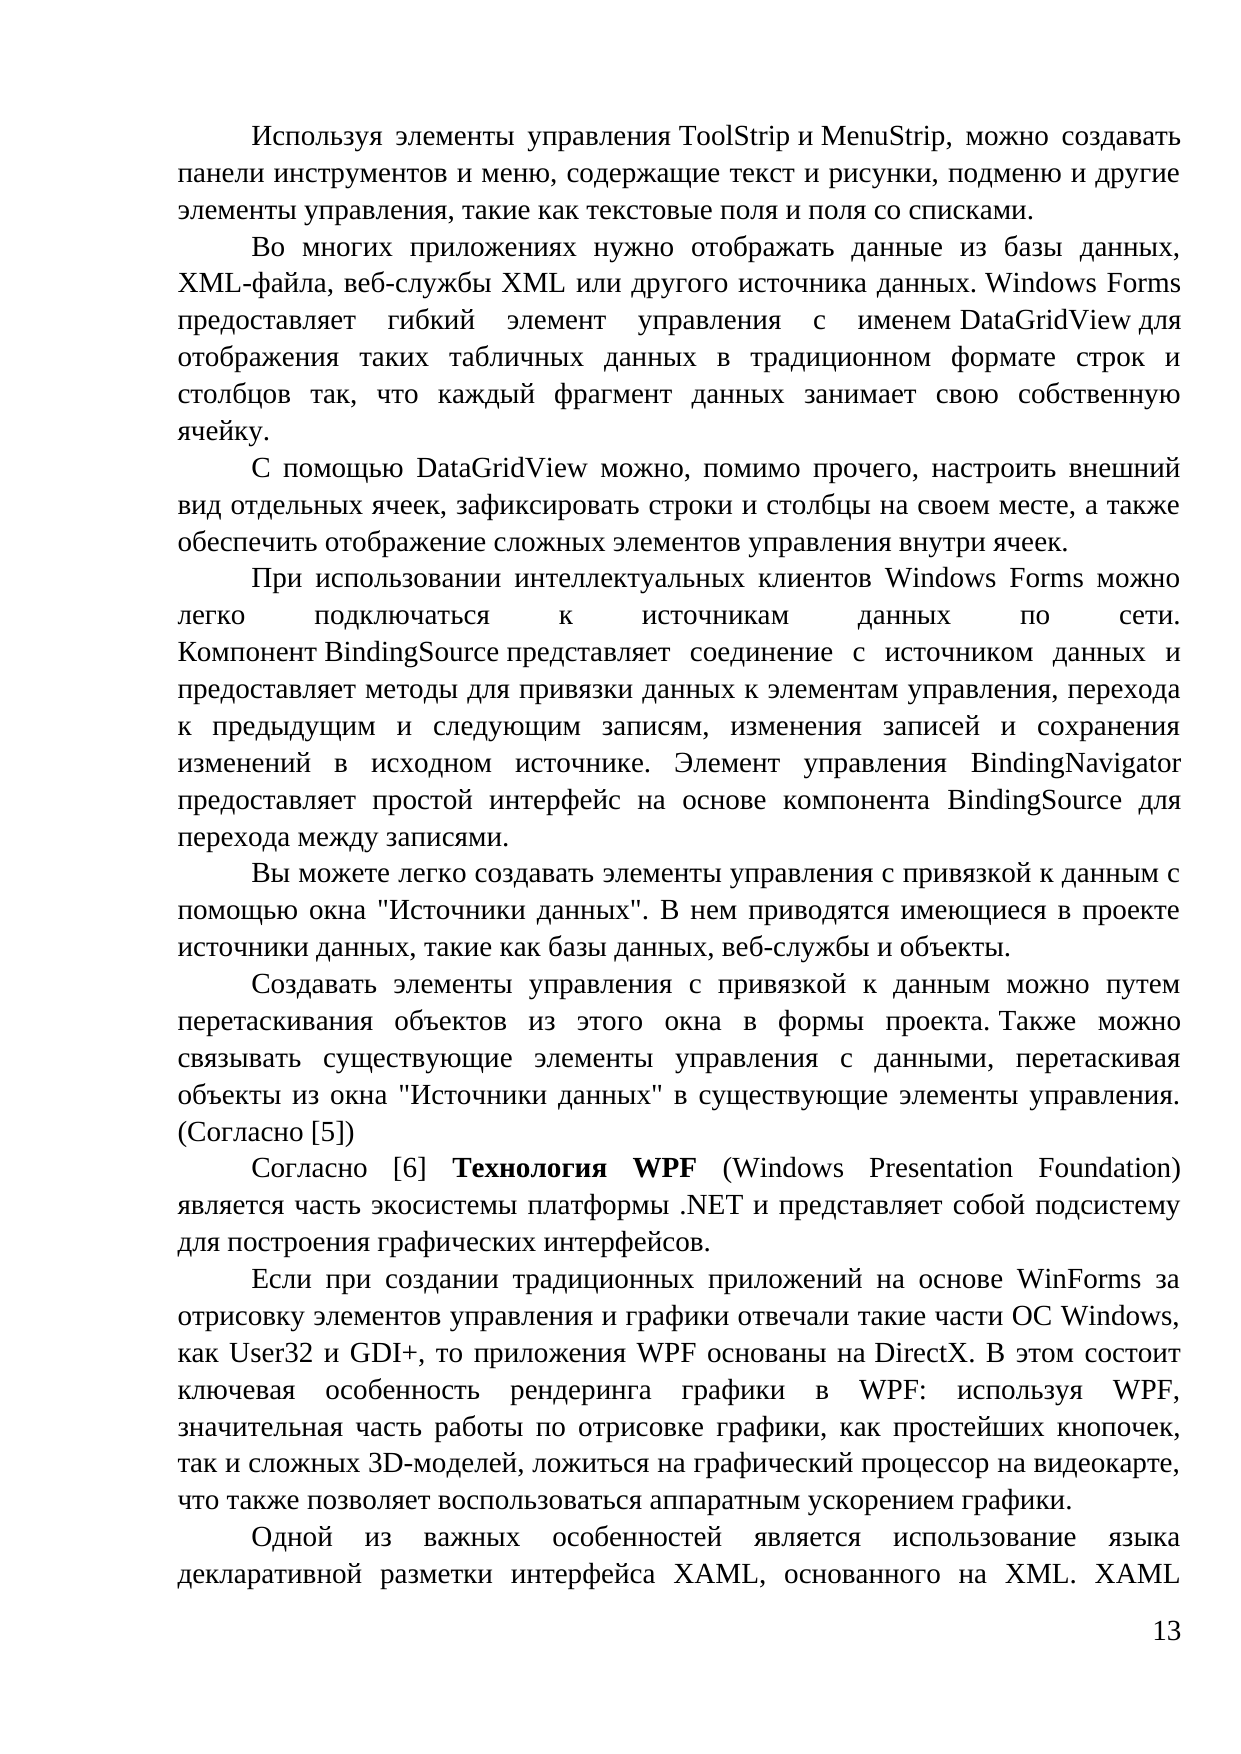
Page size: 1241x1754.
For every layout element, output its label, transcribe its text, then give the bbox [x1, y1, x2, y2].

text При использовании интеллектуальных клиентов Windows Forms можно легко подключаться к источникам данных по сети. Компонент BindingSource представляет соединение с источником данных и предоставляет методы для привязки данных к элементам управления, перехода к предыдущим и следующим записям, изменения записей и сохранения изменений в исходном источнике. Элемент управления BindingNavigator предоставляет простой интерфейс на основе компонента BindingSource для перехода между записями. [177, 815, 1181, 852]
text С помощью DataGridView можно, помимо прочего, настроить внешний вид отдельных ячеек, зафиксировать строки и столбцы на своем месте, а также обеспечить отображение сложных элементов управления внутри ячеек. [177, 520, 1181, 557]
text С помощью DataGridView можно, помимо прочего, настроить внешний вид отдельных ячеек, зафиксировать строки и столбцы на своем месте, а также обеспечить отображение сложных элементов управления внутри ячеек. [177, 450, 1181, 487]
text Согласно [6] Технология WPF (Windows Presentation Foundation) является часть экосистемы платформы .NET и представляет собой подсистему для построения графических интерфейсов. [177, 1221, 1181, 1258]
text Во многих приложениях нужно отображать данные из базы данных, XML-файла, веб-службы XML или другого источника данных. Windows Forms предоставляет гибкий элемент управления с именем DataGridView для отображения таких табличных данных в традиционном формате строк и столбцов так, что каждый фрагмент данных занимает свою собственную ячейку. [177, 410, 1181, 447]
text Вы можете легко создавать элементы управления с привязкой к данным с помощью окна "Источники данных". В нем приводятся имеющиеся в проекте источники данных, такие как базы данных, веб-службы и объекты. [177, 926, 1181, 963]
text Создавать элементы управления с привязкой к данным можно путем перетаскивания объектов из этого окна в формы проекта. Также можно связывать существующие элементы управления с данными, перетаскивая объекты из окна "Источники данных" в существующие элементы управления. (Согласно [5]) [177, 966, 1181, 1003]
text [177, 1519, 1181, 1556]
text Если при создании традиционных приложений на основе WinForms за отрисовку элементов управления и графики отвечали такие части ОС Windows, как User32 и GDI+, то приложения WPF основаны на DirectX. В этом состоит ключевая особенность рендеринга графики в WPF: используя WPF, значительная часть работы по отрисовке графики, как простейших кнопочек, так и сложных 3D-моделей, ложиться на графический процессор на видеокарте, что также позволяет воспользоваться аппаратным ускорением графики. [177, 1261, 1181, 1298]
text Согласно [6] Технология WPF (Windows Presentation Foundation) является часть экосистемы платформы .NET и представляет собой подсистему для построения графических интерфейсов. [177, 1151, 1181, 1188]
text Во многих приложениях нужно отображать данные из базы данных, XML-файла, веб-службы XML или другого источника данных. Windows Forms предоставляет гибкий элемент управления с именем DataGridView для отображения таких табличных данных в традиционном формате строк и столбцов так, что каждый фрагмент данных занимает свою собственную ячейку. [177, 299, 1181, 339]
text Используя элементы управления ToolStrip и MenuStrip, можно создавать панели инструментов и меню, содержащие текст и рисунки, подменю и другие элементы управления, такие как текстовые поля и поля со списками. [177, 118, 1181, 155]
text Если при создании традиционных приложений на основе WinForms за отрисовку элементов управления и графики отвечали такие части ОС Windows, как User32 и GDI+, то приложения WPF основаны на DirectX. В этом состоит ключевая особенность рендеринга графики в WPF: используя WPF, значительная часть работы по отрисовке графики, как простейших кнопочек, так и сложных 3D-моделей, ложиться на графический процессор на видеокарте, что также позволяет воспользоваться аппаратным ускорением графики. [177, 1479, 1181, 1516]
text Используя элементы управления ToolStrip и MenuStrip, можно создавать панели инструментов и меню, содержащие текст и рисунки, подменю и другие элементы управления, такие как текстовые поля и поля со списками. [177, 188, 1181, 225]
text Вы можете легко создавать элементы управления с привязкой к данным с помощью окна "Источники данных". В нем приводятся имеющиеся в проекте источники данных, такие как базы данных, веб-службы и объекты. [177, 856, 1181, 893]
text Создавать элементы управления с привязкой к данным можно путем перетаскивания объектов из этого окна в формы проекта. Также можно связывать существующие элементы управления с данными, перетаскивая объекты из окна "Источники данных" в существующие элементы управления. (Согласно [5]) [177, 1110, 1181, 1147]
text При использовании интеллектуальных клиентов Windows Forms можно легко подключаться к источникам данных по сети. Компонент BindingSource представляет соединение с источником данных и предоставляет методы для привязки данных к элементам управления, перехода к предыдущим и следующим записям, изменения записей и сохранения изменений в исходном источнике. Элемент управления BindingNavigator предоставляет простой интерфейс на основе компонента BindingSource для перехода между записями. [177, 561, 1181, 598]
text Во многих приложениях нужно отображать данные из базы данных, XML-файла, веб-службы XML или другого источника данных. Windows Forms предоставляет гибкий элемент управления с именем DataGridView для отображения таких табличных данных в традиционном формате строк и столбцов так, что каждый фрагмент данных занимает свою собственную ячейку. [177, 229, 1181, 266]
